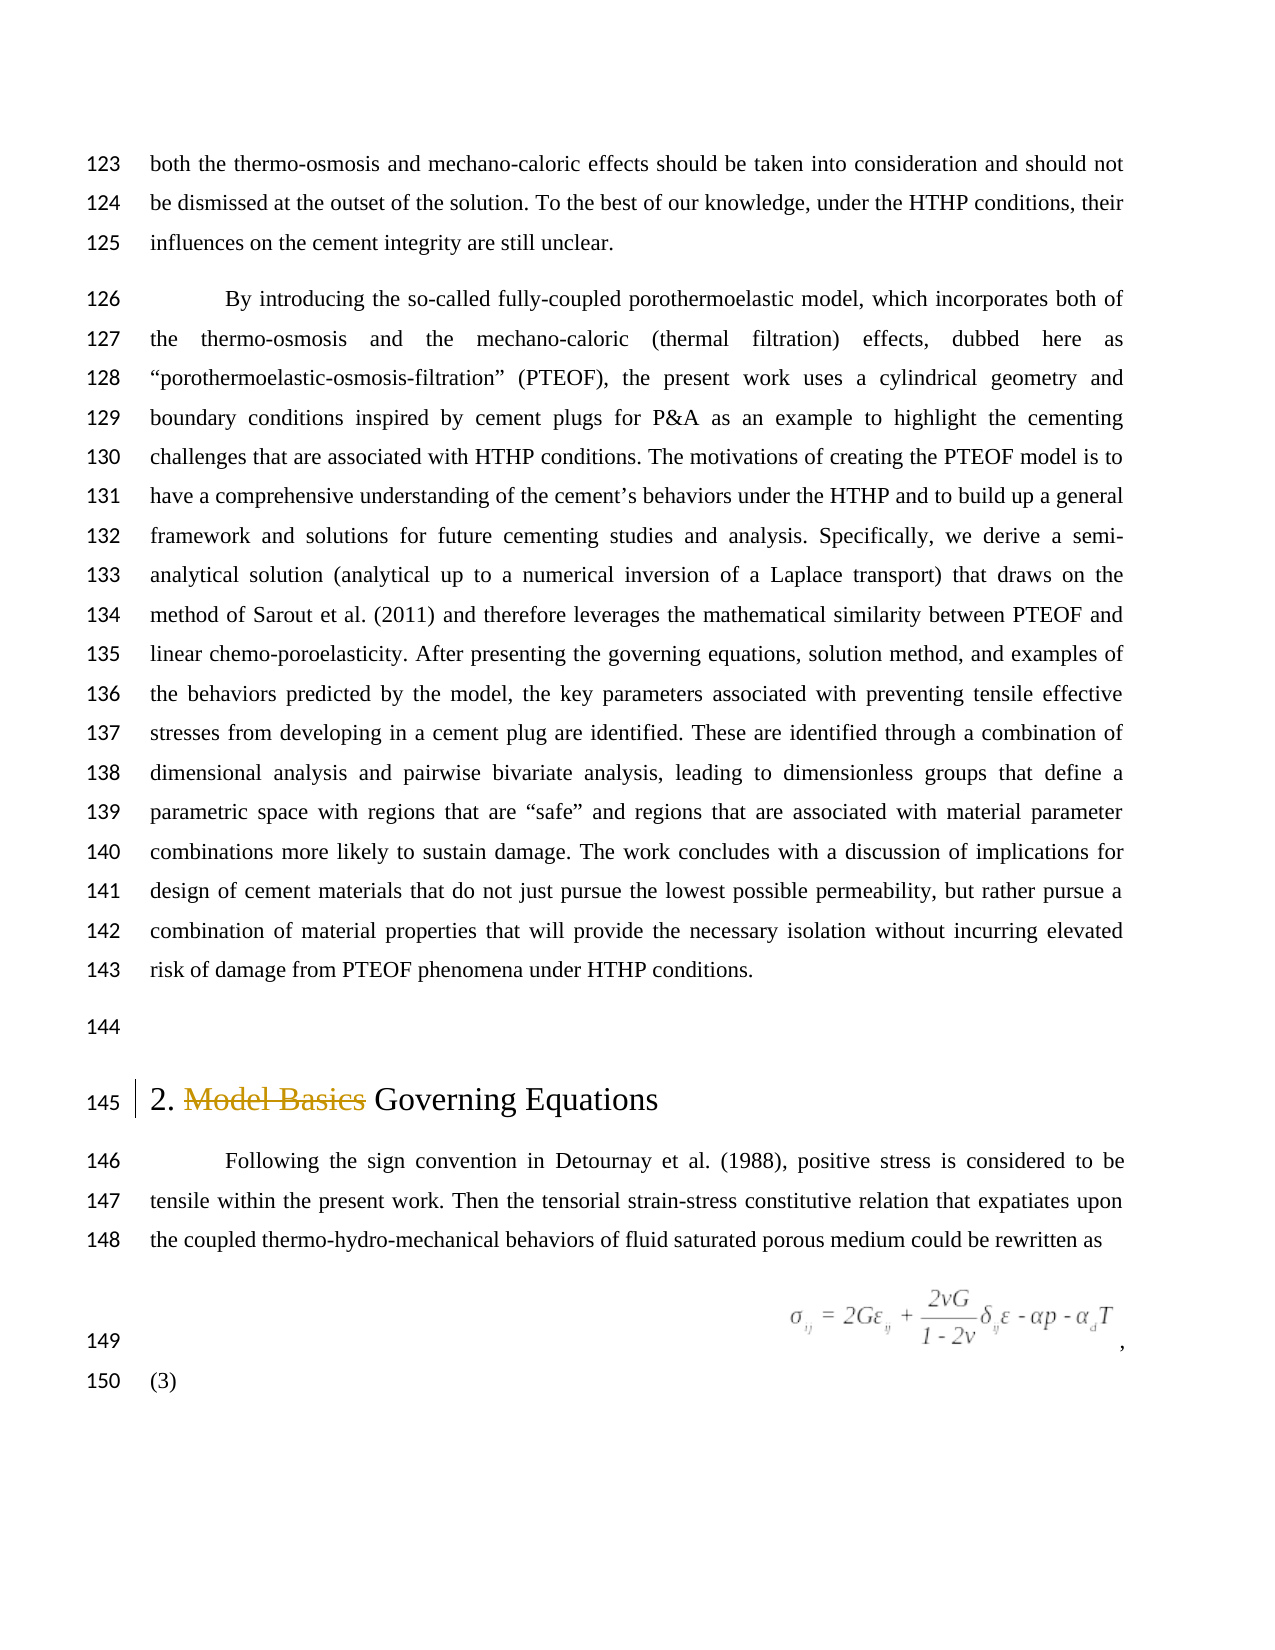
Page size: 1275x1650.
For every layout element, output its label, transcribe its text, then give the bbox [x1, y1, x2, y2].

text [150, 150, 1125, 255]
text By introducing the so-called fully-coupled porothermoelastic model, which incorporates both of the thermo-osmosis and the mechano-caloric (thermal filtration) effects, dubbed here as “porothermoelastic-osmosis-filtration” (PTEOF), the present work uses a cylindrical geometry and boundary conditions inspired by cement plugs for P&A as an example to highlight the cementing challenges that are associated with HTHP conditions. The motivations of creating the PTEOF model is to have a comprehensive understanding of the cement’s behaviors under the HTHP and to build up a general framework and solutions for future cementing studies and analysis. Specifically, we derive a semi-analytical solution (analytical up to a numerical inversion of a Laplace transport) that draws on the method of Sarout et al. (2011) and therefore leverages the mathematical similarity between PTEOF and linear chemo-poroelasticity. After presenting the governing equations, solution method, and examples of the behaviors predicted by the model, the key parameters associated with preventing tensile effective stresses from developing in a cement plug are identified. These are identified through a combination of dimensional analysis and pairwise bivariate analysis, leading to dimensionless groups that define a parametric space with regions that are “safe” and regions that are associated with material parameter combinations more likely to sustain damage. The work concludes with a discussion of implications for design of cement materials that do not just pursue the lowest possible permeability, but rather pursue a combination of material properties that will provide the necessary isolation without incurring elevated risk of damage from PTEOF phenomena under HTHP conditions. [150, 285, 1125, 983]
text Following the sign convention in Detournay et al. (1988), positive stress is considered to be tensile within the present work. Then the tensorial strain-stress constitutive relation that expatiates upon the coupled thermo-hydro-mechanical behaviors of fluid saturated porous medium could be rewritten as [150, 1147, 1125, 1253]
text , (3) [150, 1282, 1125, 1393]
text 2. Governing Equations [150, 1079, 1125, 1118]
